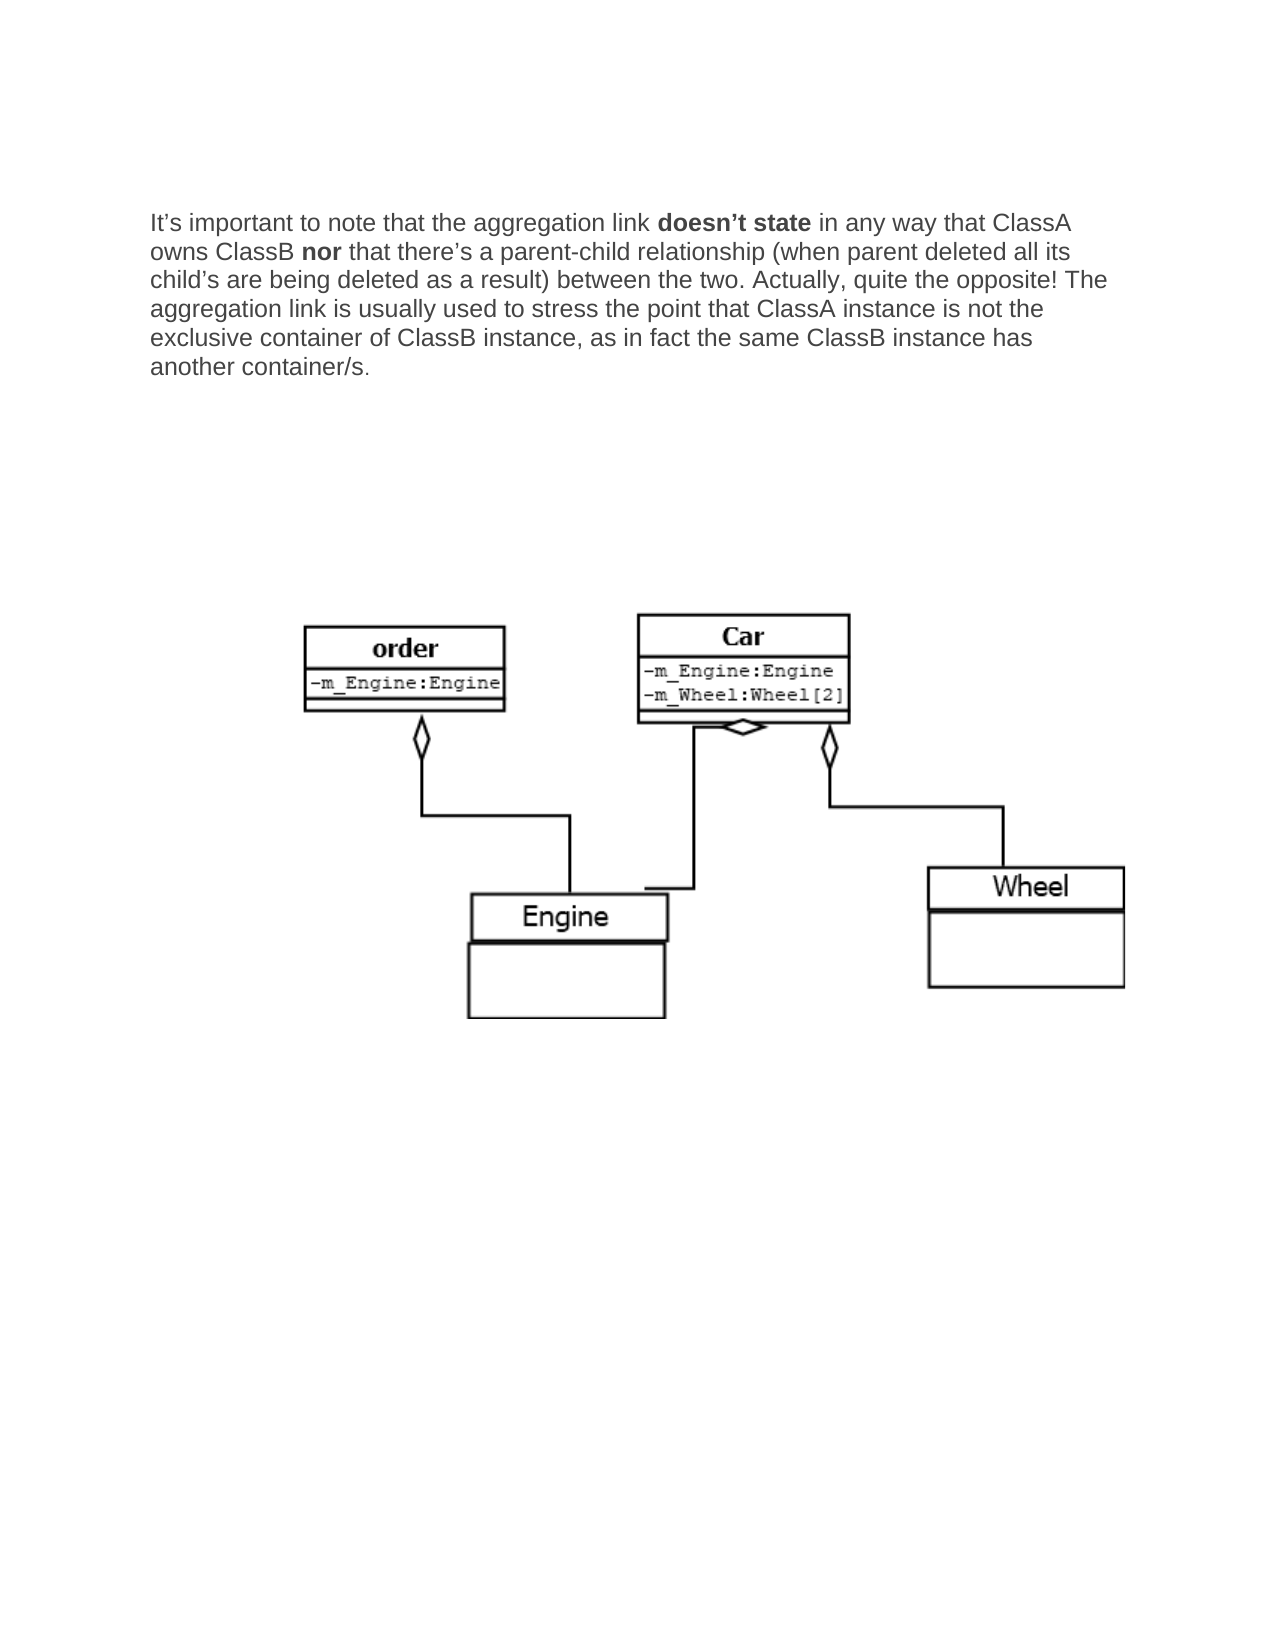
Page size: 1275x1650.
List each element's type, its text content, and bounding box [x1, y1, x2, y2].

text It’s important to note that the aggregation link doesn’t state in any way that ClassA owns ClassB nor that there’s a parent-child relationship (when parent deleted all its child’s are being deleted as a result) between the two. Actually, quite the opposite! The aggregation link is usually used to stress the point that ClassA instance is not the exclusive container of ClassB instance, as in fact the same ClassB instance has another container/s. [364, 208, 1125, 380]
picture [150, 496, 1125, 1019]
